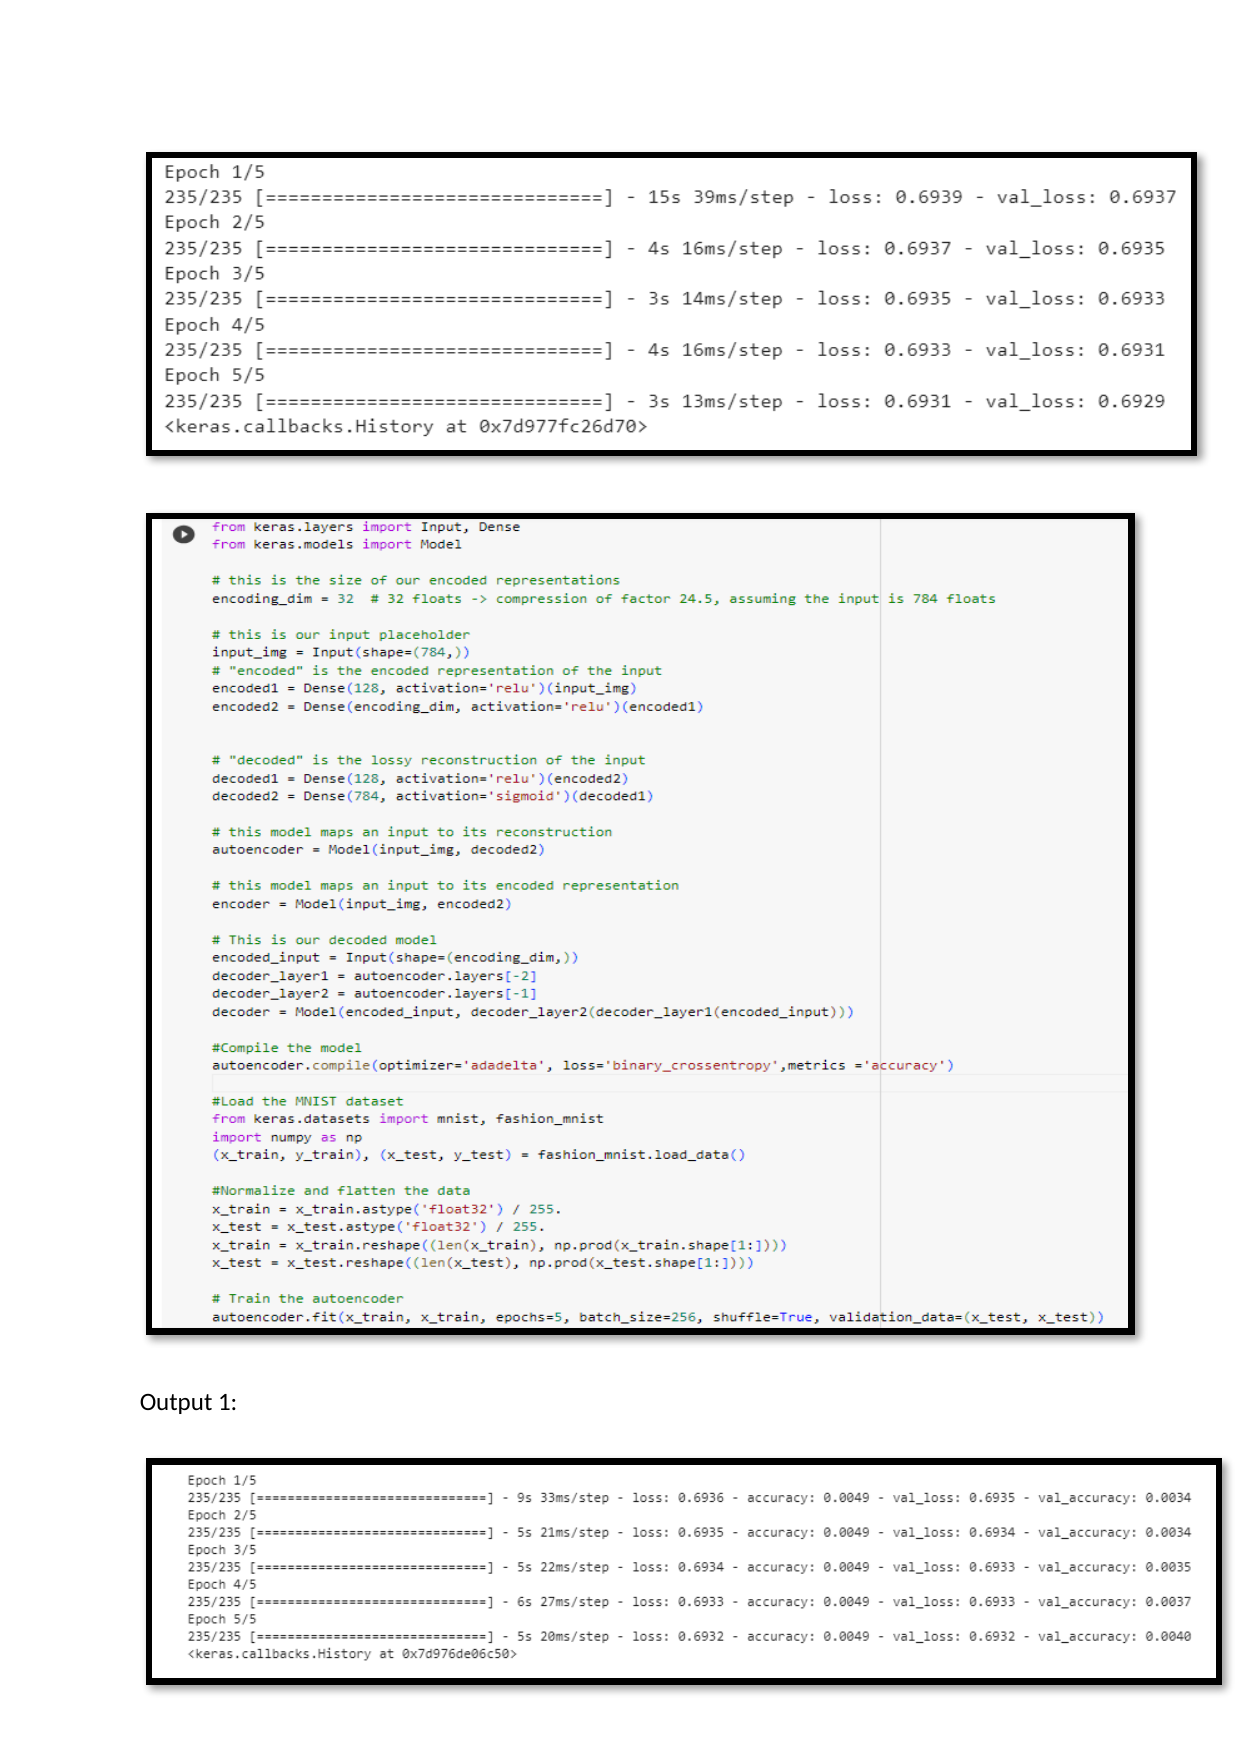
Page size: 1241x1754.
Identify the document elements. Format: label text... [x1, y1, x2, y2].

text Output 1: [139, 1386, 1203, 1417]
picture [152, 1465, 1216, 1678]
picture [152, 158, 1191, 450]
picture [152, 519, 1128, 1328]
